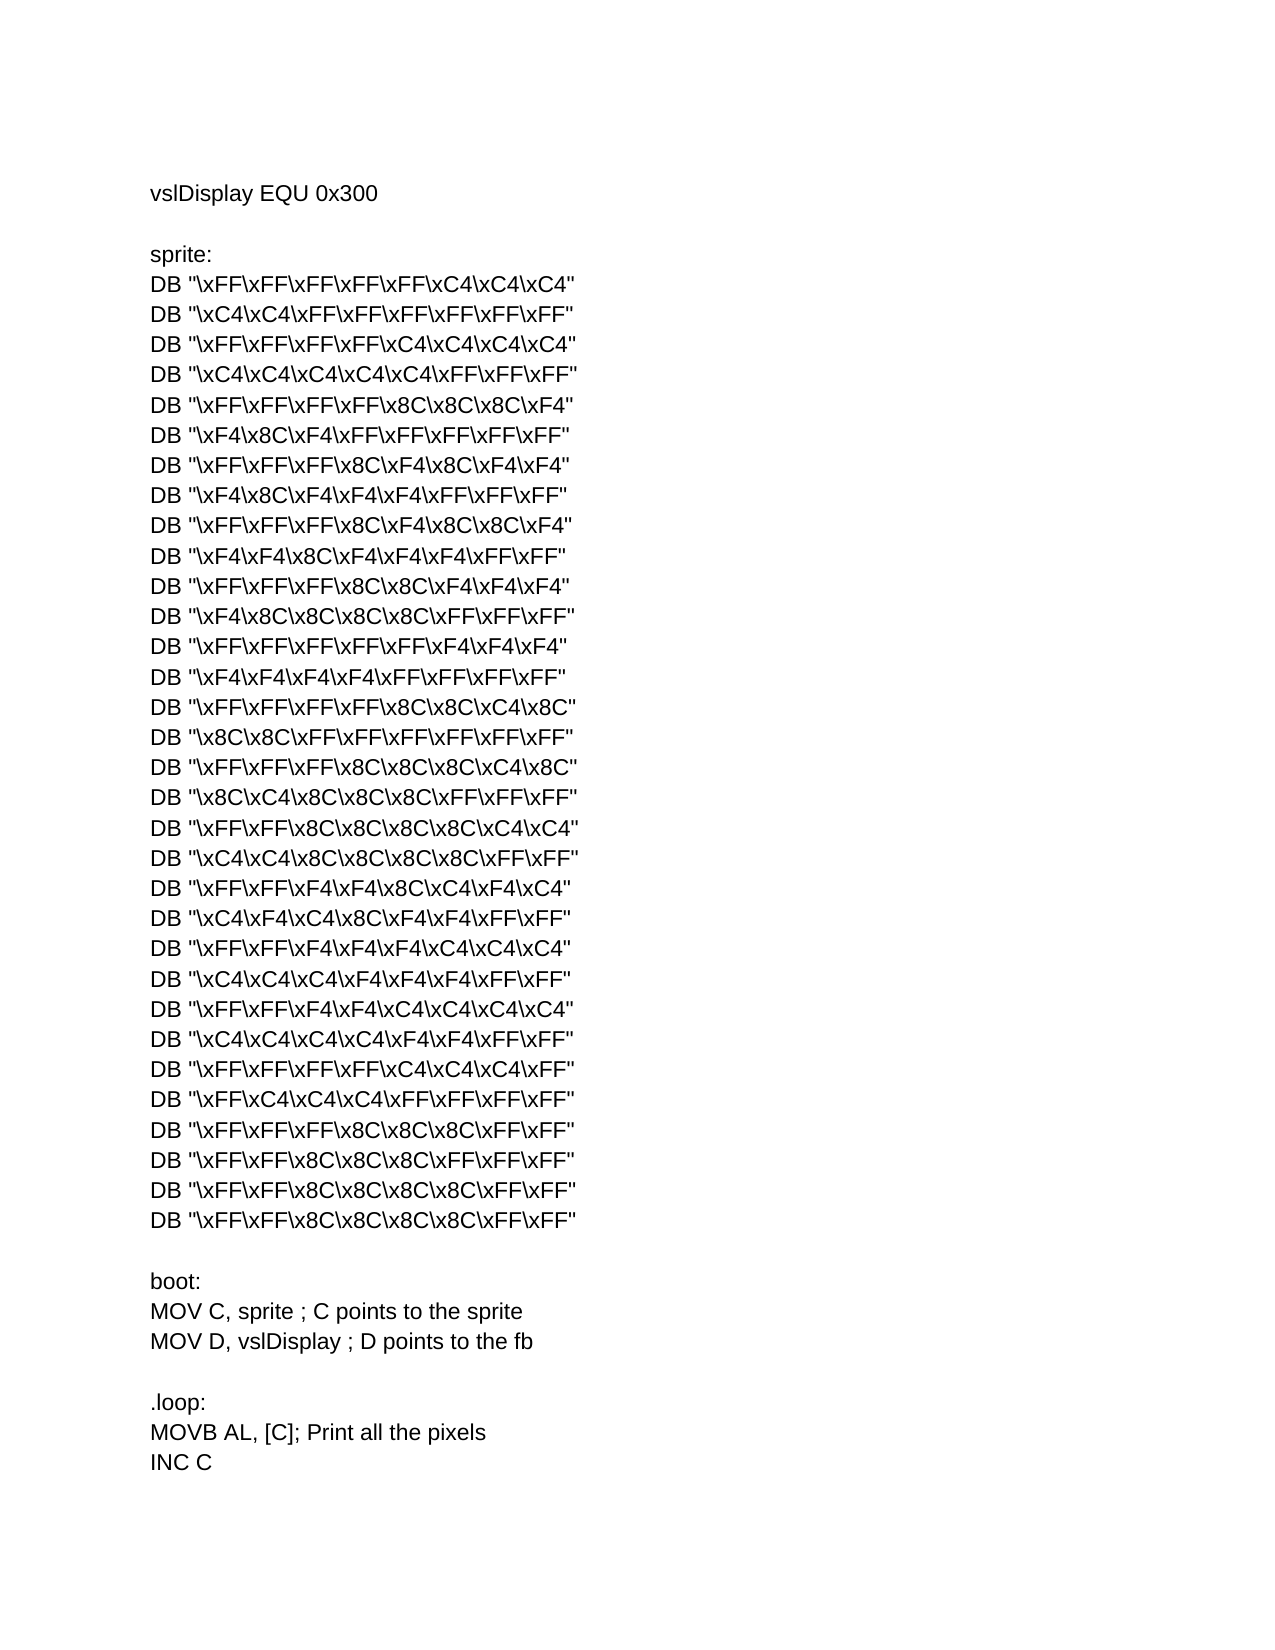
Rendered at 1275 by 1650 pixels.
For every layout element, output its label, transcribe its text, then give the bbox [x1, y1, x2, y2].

text DB "\xF4\xF4\x8C\xF4\xF4\xF4\xFF\xFF" [150, 543, 1125, 569]
text DB "\xF4\xF4\xF4\xF4\xFF\xFF\xFF\xFF" [150, 663, 1125, 690]
text DB "\xFF\xFF\x8C\x8C\x8C\x8C\xFF\xFF" [150, 1207, 1125, 1234]
text DB "\xF4\x8C\x8C\x8C\x8C\xFF\xFF\xFF" [150, 603, 1125, 629]
text MOVB AL, [C]; Print all the pixels [150, 1419, 1125, 1445]
text DB "\xF4\x8C\xF4\xFF\xFF\xFF\xFF\xFF" [150, 422, 1125, 448]
text DB "\xFF\xFF\xFF\xFF\x8C\x8C\xC4\x8C" [150, 694, 1125, 720]
text MOV C, sprite ; C points to the sprite [150, 1298, 1125, 1324]
text DB "\xC4\xF4\xC4\x8C\xF4\xF4\xFF\xFF" [150, 905, 1125, 932]
text DB "\xFF\xFF\xF4\xF4\xF4\xC4\xC4\xC4" [150, 935, 1125, 962]
text DB "\xFF\xFF\xFF\x8C\xF4\x8C\x8C\xF4" [150, 512, 1125, 539]
text DB "\xFF\xFF\x8C\x8C\x8C\xFF\xFF\xFF" [150, 1147, 1125, 1173]
text DB "\xFF\xFF\xFF\x8C\x8C\x8C\xFF\xFF" [150, 1117, 1125, 1143]
text DB "\xFF\xFF\xFF\x8C\xF4\x8C\xF4\xF4" [150, 452, 1125, 478]
text sprite: [150, 241, 1125, 267]
text DB "\xC4\xC4\xC4\xF4\xF4\xF4\xFF\xFF" [150, 966, 1125, 992]
text MOV D, vslDisplay ; D points to the fb [150, 1328, 1125, 1354]
text DB "\xC4\xC4\xFF\xFF\xFF\xFF\xFF\xFF" [150, 301, 1125, 327]
text DB "\xC4\xC4\x8C\x8C\x8C\x8C\xFF\xFF" [150, 845, 1125, 871]
text DB "\xFF\xFF\xFF\x8C\x8C\x8C\xC4\x8C" [150, 754, 1125, 781]
text DB "\xC4\xC4\xC4\xC4\xC4\xFF\xFF\xFF" [150, 361, 1125, 388]
text DB "\xF4\x8C\xF4\xF4\xF4\xFF\xFF\xFF" [150, 482, 1125, 509]
text DB "\xFF\xFF\x8C\x8C\x8C\x8C\xC4\xC4" [150, 814, 1125, 841]
text DB "\x8C\xC4\x8C\x8C\x8C\xFF\xFF\xFF" [150, 784, 1125, 811]
text DB "\xFF\xFF\xFF\xFF\xFF\xC4\xC4\xC4" [150, 271, 1125, 297]
text DB "\xFF\xFF\x8C\x8C\x8C\x8C\xFF\xFF" [150, 1177, 1125, 1203]
text DB "\xFF\xC4\xC4\xC4\xFF\xFF\xFF\xFF" [150, 1086, 1125, 1113]
text vslDisplay EQU 0x300 [150, 180, 1125, 207]
text INC C [150, 1449, 1125, 1475]
text DB "\xFF\xFF\xF4\xF4\x8C\xC4\xF4\xC4" [150, 875, 1125, 901]
text DB "\xFF\xFF\xFF\xFF\xC4\xC4\xC4\xC4" [150, 331, 1125, 358]
text DB "\xFF\xFF\xF4\xF4\xC4\xC4\xC4\xC4" [150, 996, 1125, 1022]
text DB "\xFF\xFF\xFF\xFF\xC4\xC4\xC4\xFF" [150, 1056, 1125, 1083]
text DB "\x8C\x8C\xFF\xFF\xFF\xFF\xFF\xFF" [150, 724, 1125, 750]
text DB "\xFF\xFF\xFF\x8C\x8C\xF4\xF4\xF4" [150, 573, 1125, 599]
text boot: [150, 1268, 1125, 1294]
text DB "\xFF\xFF\xFF\xFF\xFF\xF4\xF4\xF4" [150, 633, 1125, 660]
text DB "\xFF\xFF\xFF\xFF\x8C\x8C\x8C\xF4" [150, 392, 1125, 418]
text .loop: [150, 1388, 1125, 1415]
text DB "\xC4\xC4\xC4\xC4\xF4\xF4\xFF\xFF" [150, 1026, 1125, 1052]
